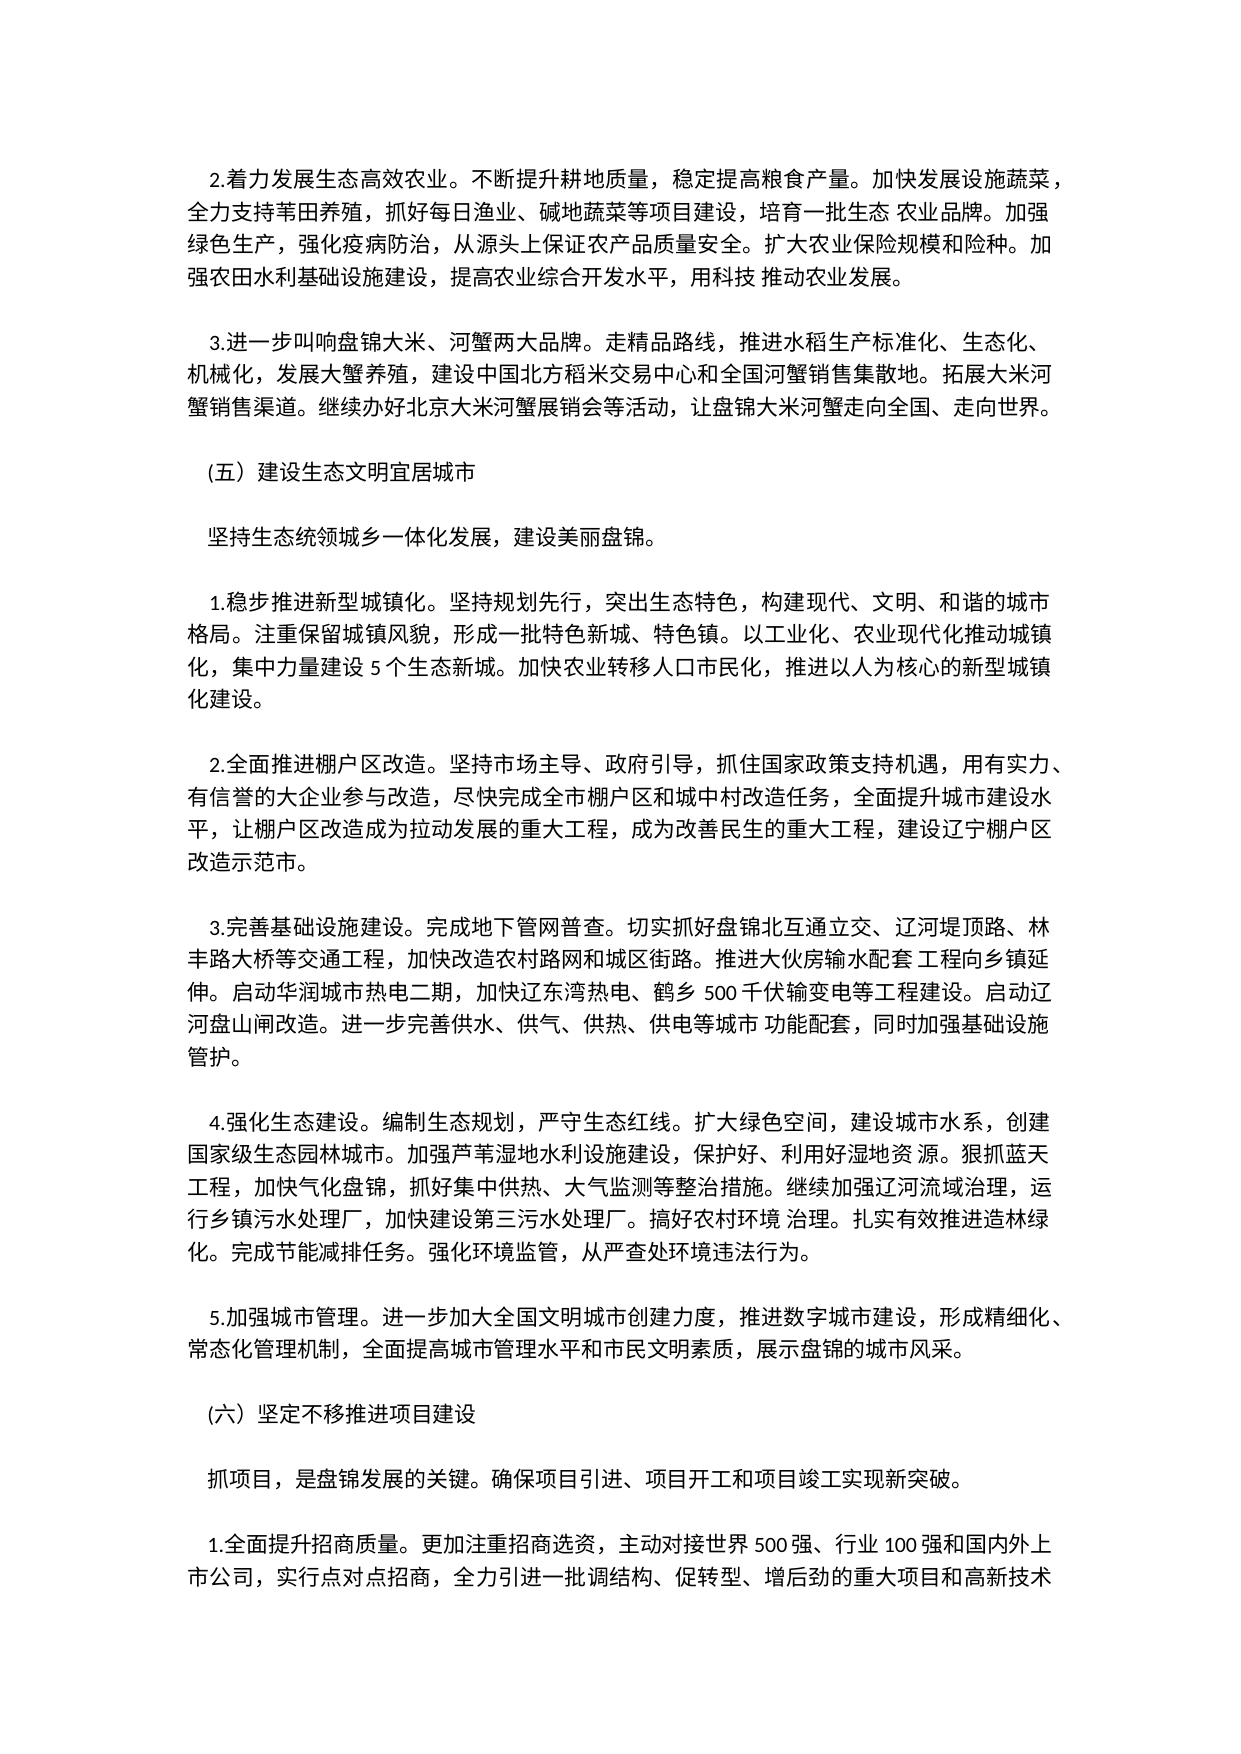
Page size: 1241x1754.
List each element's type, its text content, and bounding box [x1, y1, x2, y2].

text 4.强化生态建设。编制生态规划，严守生态红线。扩大绿色空间，建设城市水系，创建国家级生态园林城市。加强芦苇湿地水利设施建设，保护好、利用好湿地资 源。狠抓蓝天工程，加快气化盘锦，抓好集中供热、大气监测等整治措施。继续加强辽河流域治理，运行乡镇污水处理厂，加快建设第三污水处理厂。搞好农村环境 治理。扎实有效推进造林绿化。完成节能减排任务。强化环境监管，从严查处环境违法行为。 [187, 1104, 1053, 1267]
text 2.全面推进棚户区改造。坚持市场主导、政府引导，抓住国家政策支持机遇，用有实力、有信誉的大企业参与改造，尽快完成全市棚户区和城中村改造任务，全面提升城市建设水平，让棚户区改造成为拉动发展的重大工程，成为改善民生的重大工程，建设辽宁棚户区改造示范市。 [187, 747, 1053, 877]
text 抓项目，是盘锦发展的关键。确保项目引进、项目开工和项目竣工实现新突破。 [187, 1462, 1053, 1494]
text (六）坚定不移推进项目建设 [187, 1397, 1053, 1429]
text 3.完善基础设施建设。完成地下管网普查。切实抓好盘锦北互通立交、辽河堤顶路、林丰路大桥等交通工程，加快改造农村路网和城区街路。推进大伙房输水配套 工程向乡镇延伸。启动华润城市热电二期，加快辽东湾热电、鹤乡500千伏输变电等工程建设。启动辽河盘山闸改造。进一步完善供水、供气、供热、供电等城市 功能配套，同时加强基础设施管护。 [187, 909, 1053, 1072]
text 1.稳步推进新型城镇化。坚持规划先行，突出生态特色，构建现代、文明、和谐的城市格局。注重保留城镇风貌，形成一批特色新城、特色镇。以工业化、农业现代化推动城镇化，集中力量建设5个生态新城。加快农业转移人口市民化，推进以人为核心的新型城镇化建设。 [187, 584, 1053, 714]
text 5.加强城市管理。进一步加大全国文明城市创建力度，推进数字城市建设，形成精细化、常态化管理机制，全面提高城市管理水平和市民文明素质，展示盘锦的城市风采。 [187, 1299, 1053, 1364]
text 坚持生态统领城乡一体化发展，建设美丽盘锦。 [187, 519, 1053, 552]
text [187, 1527, 1053, 1592]
text 3.进一步叫响盘锦大米、河蟹两大品牌。走精品路线，推进水稻生产标准化、生态化、机械化，发展大蟹养殖，建设中国北方稻米交易中心和全国河蟹销售集散地。拓展大米河蟹销售渠道。继续办好北京大米河蟹展销会等活动，让盘锦大米河蟹走向全国、走向世界。 [187, 324, 1053, 422]
text (五）建设生态文明宜居城市 [187, 454, 1053, 487]
text 2.着力发展生态高效农业。不断提升耕地质量，稳定提高粮食产量。加快发展设施蔬菜，全力支持苇田养殖，抓好每日渔业、碱地蔬菜等项目建设，培育一批生态 农业品牌。加强绿色生产，强化疫病防治，从源头上保证农产品质量安全。扩大农业保险规模和险种。加强农田水利基础设施建设，提高农业综合开发水平，用科技 推动农业发展。 [187, 162, 1053, 292]
